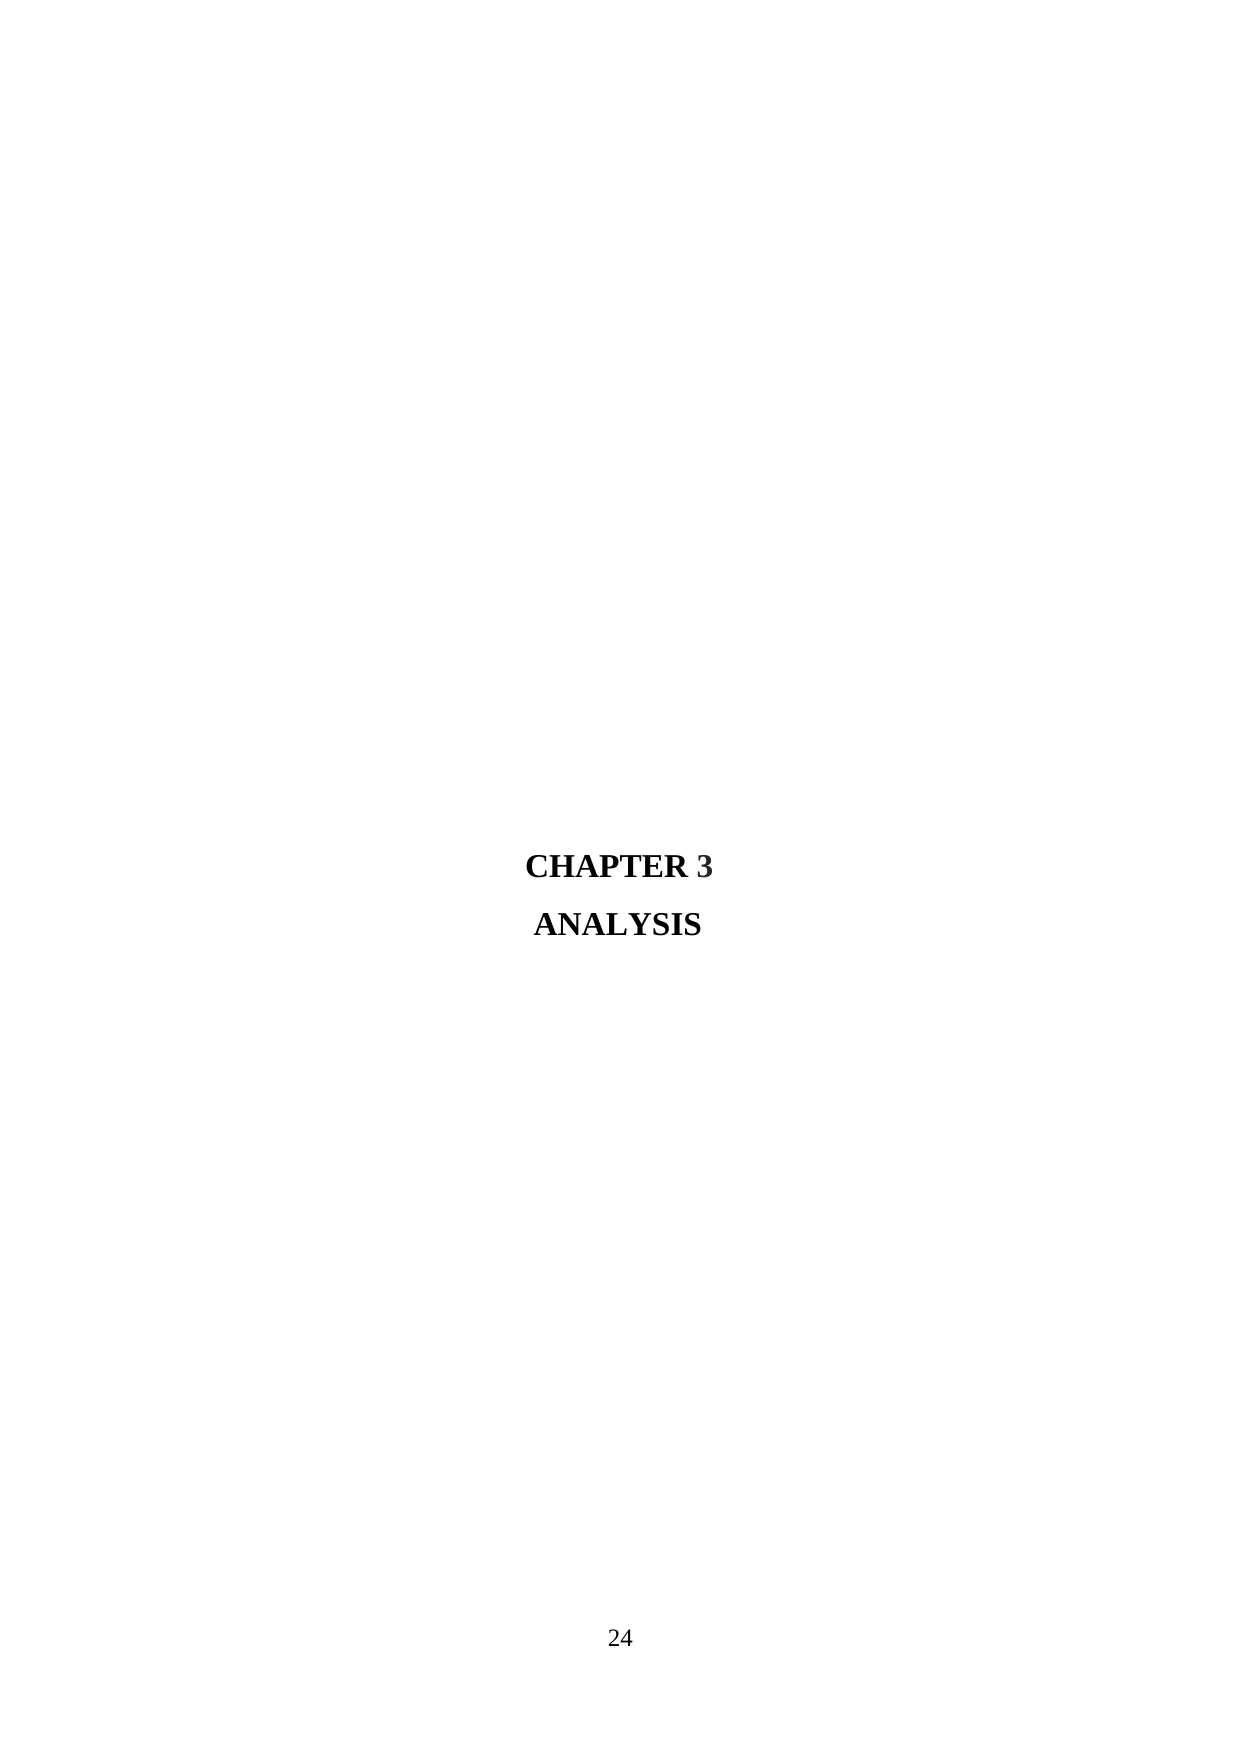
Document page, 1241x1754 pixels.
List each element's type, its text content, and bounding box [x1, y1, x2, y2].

text CHAPTER 3 [525, 846, 1090, 884]
text ANALYSIS [525, 904, 1090, 943]
